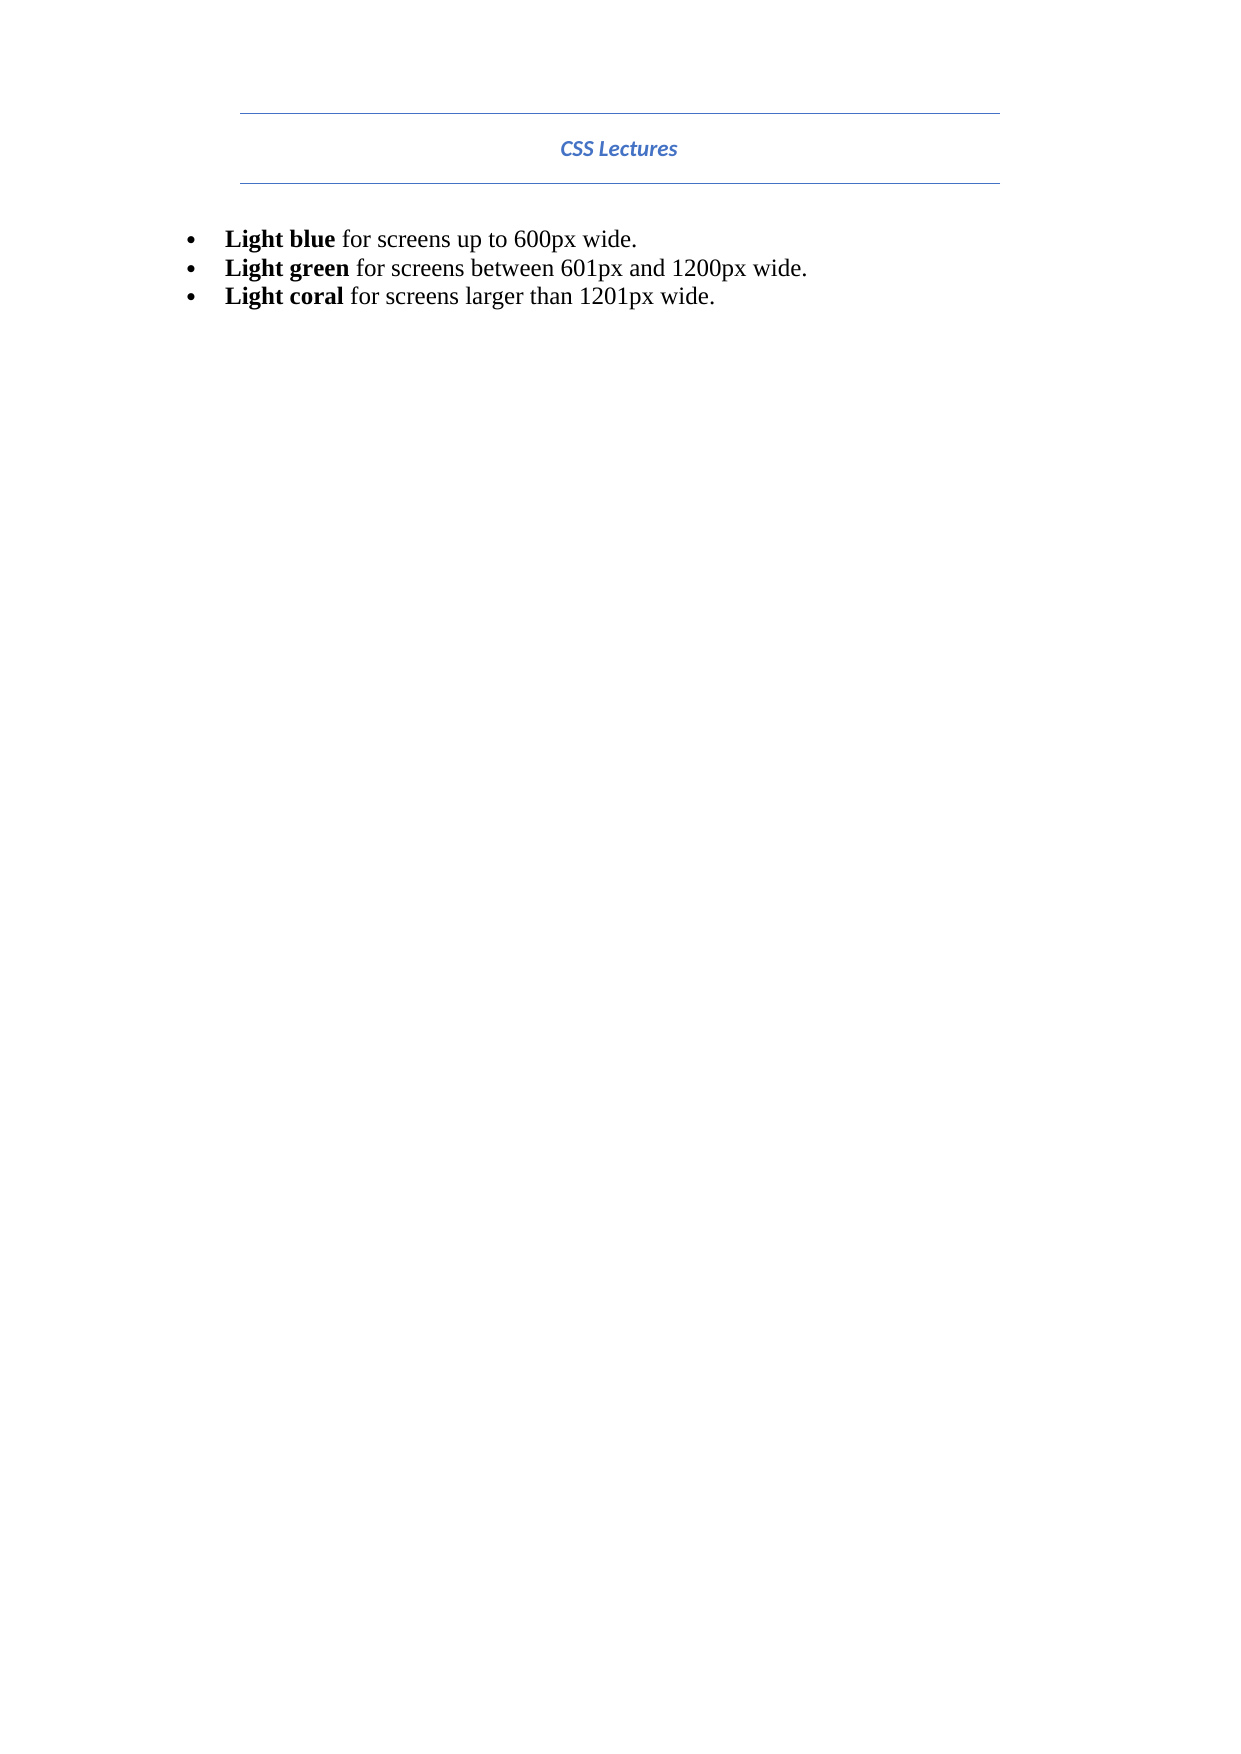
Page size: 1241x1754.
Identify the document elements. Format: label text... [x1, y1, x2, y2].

list Light coral for screens larger than 1201px wide. [187, 281, 1090, 310]
list Light blue for screens up to 600px wide. [187, 224, 1090, 253]
list Light green for screens between 601px and 1200px wide. [187, 253, 1090, 281]
